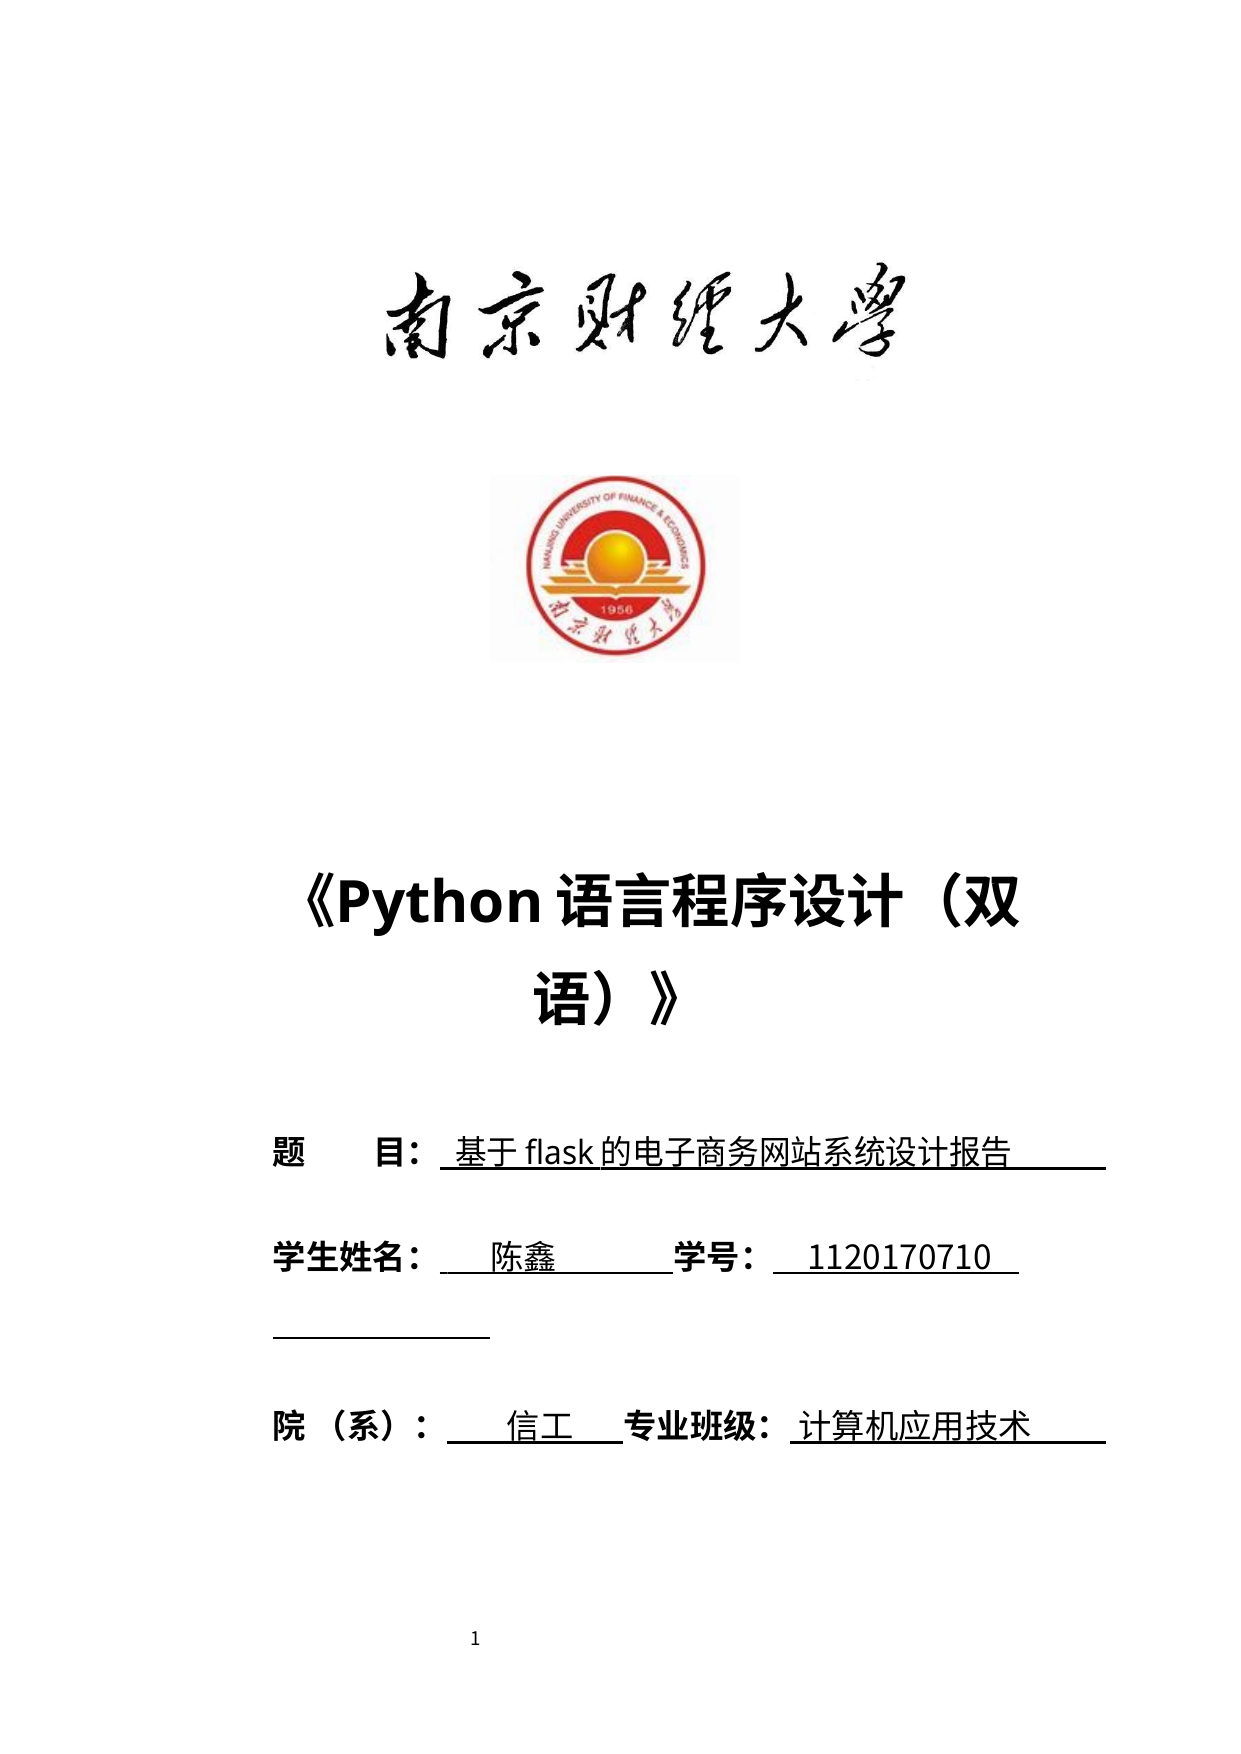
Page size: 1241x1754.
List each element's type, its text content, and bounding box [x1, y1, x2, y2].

picture [385, 260, 909, 381]
text 题 目： 基于flask的电子商务网站系统设计报告 [272, 1118, 1053, 1183]
text 院 （系）： 信工 专业班级： 计算机应用技术 [272, 1392, 1053, 1457]
text 学生姓名： 陈鑫 学号： 1120170710 [272, 1222, 1053, 1352]
text 《Python语言程序设计（双语）》 [187, 848, 1053, 1043]
picture [489, 475, 740, 663]
